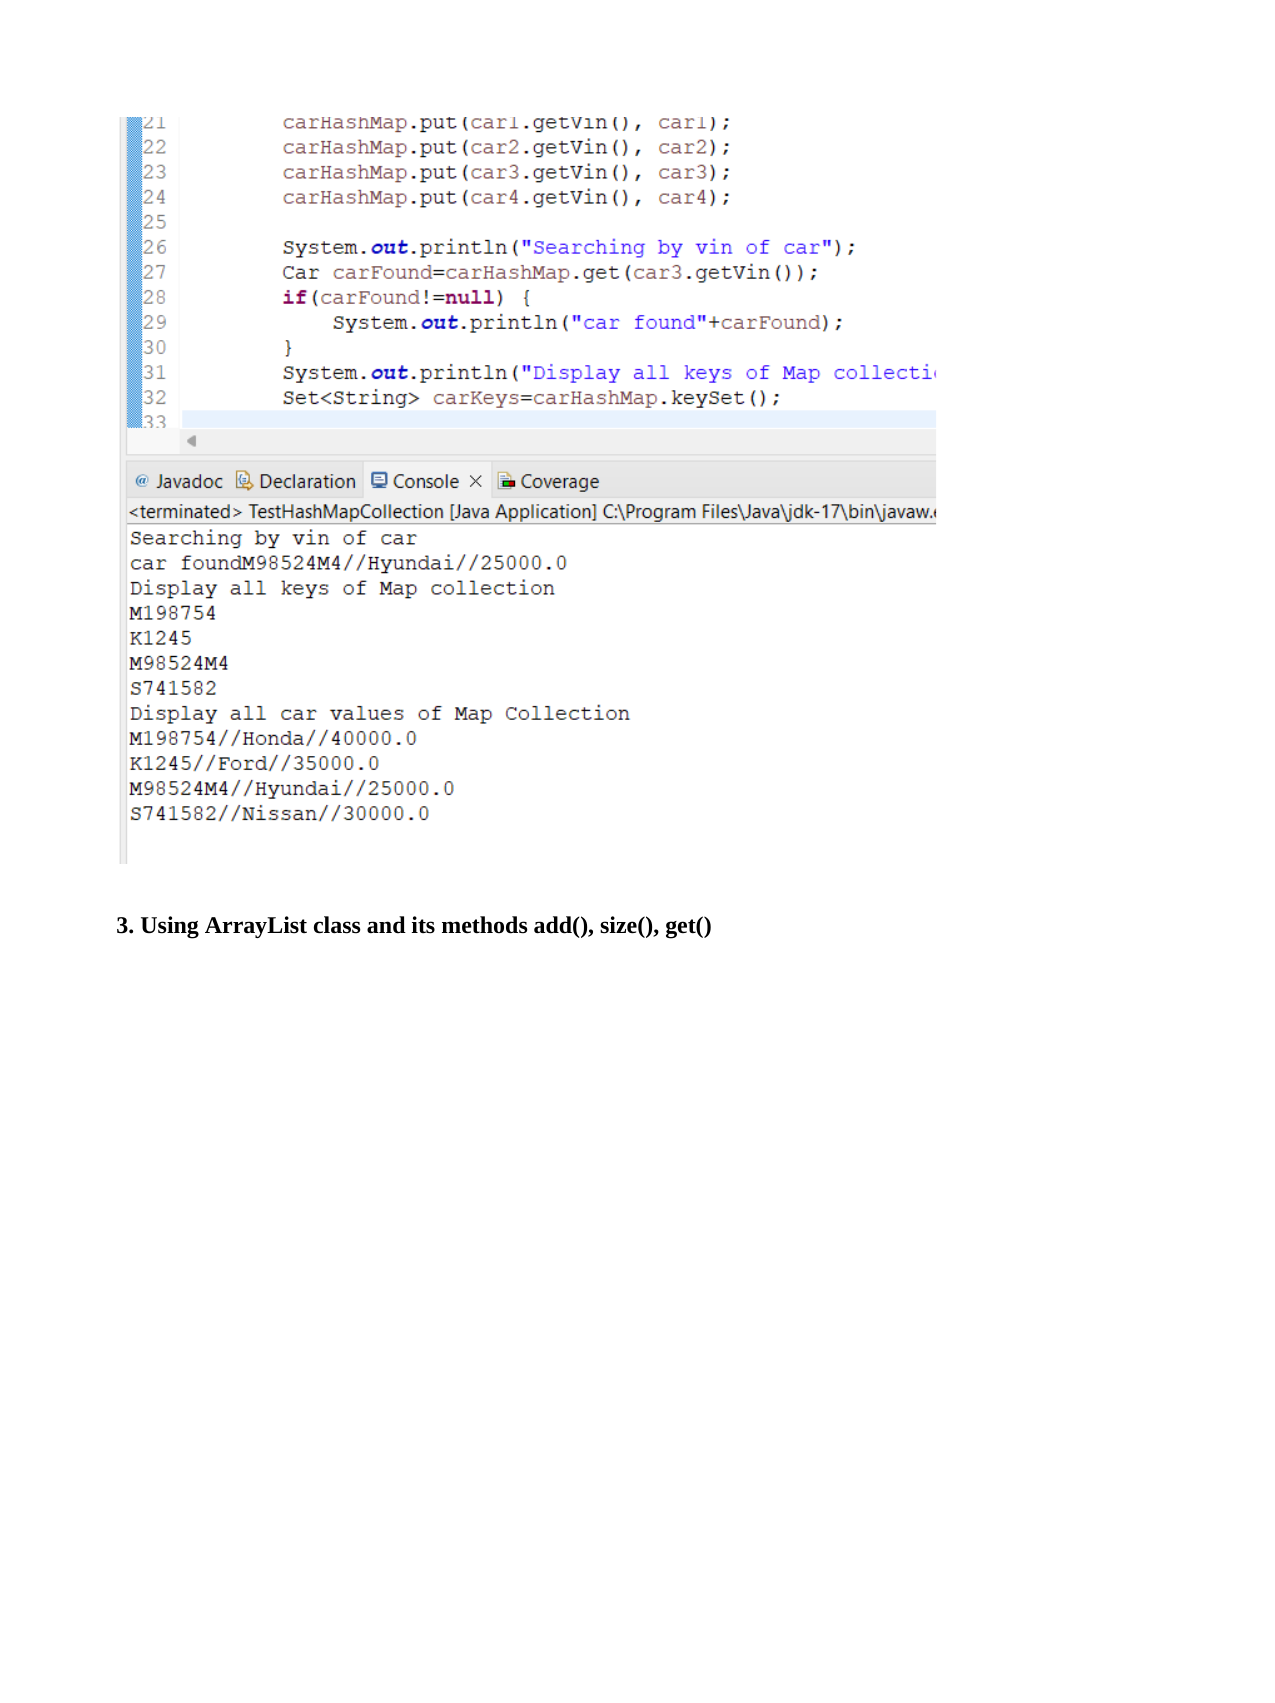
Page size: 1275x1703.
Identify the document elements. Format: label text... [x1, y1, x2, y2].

text 3. Using ArrayList class and its methods add(), size(), get() [116, 911, 1188, 938]
picture [116, 117, 937, 864]
